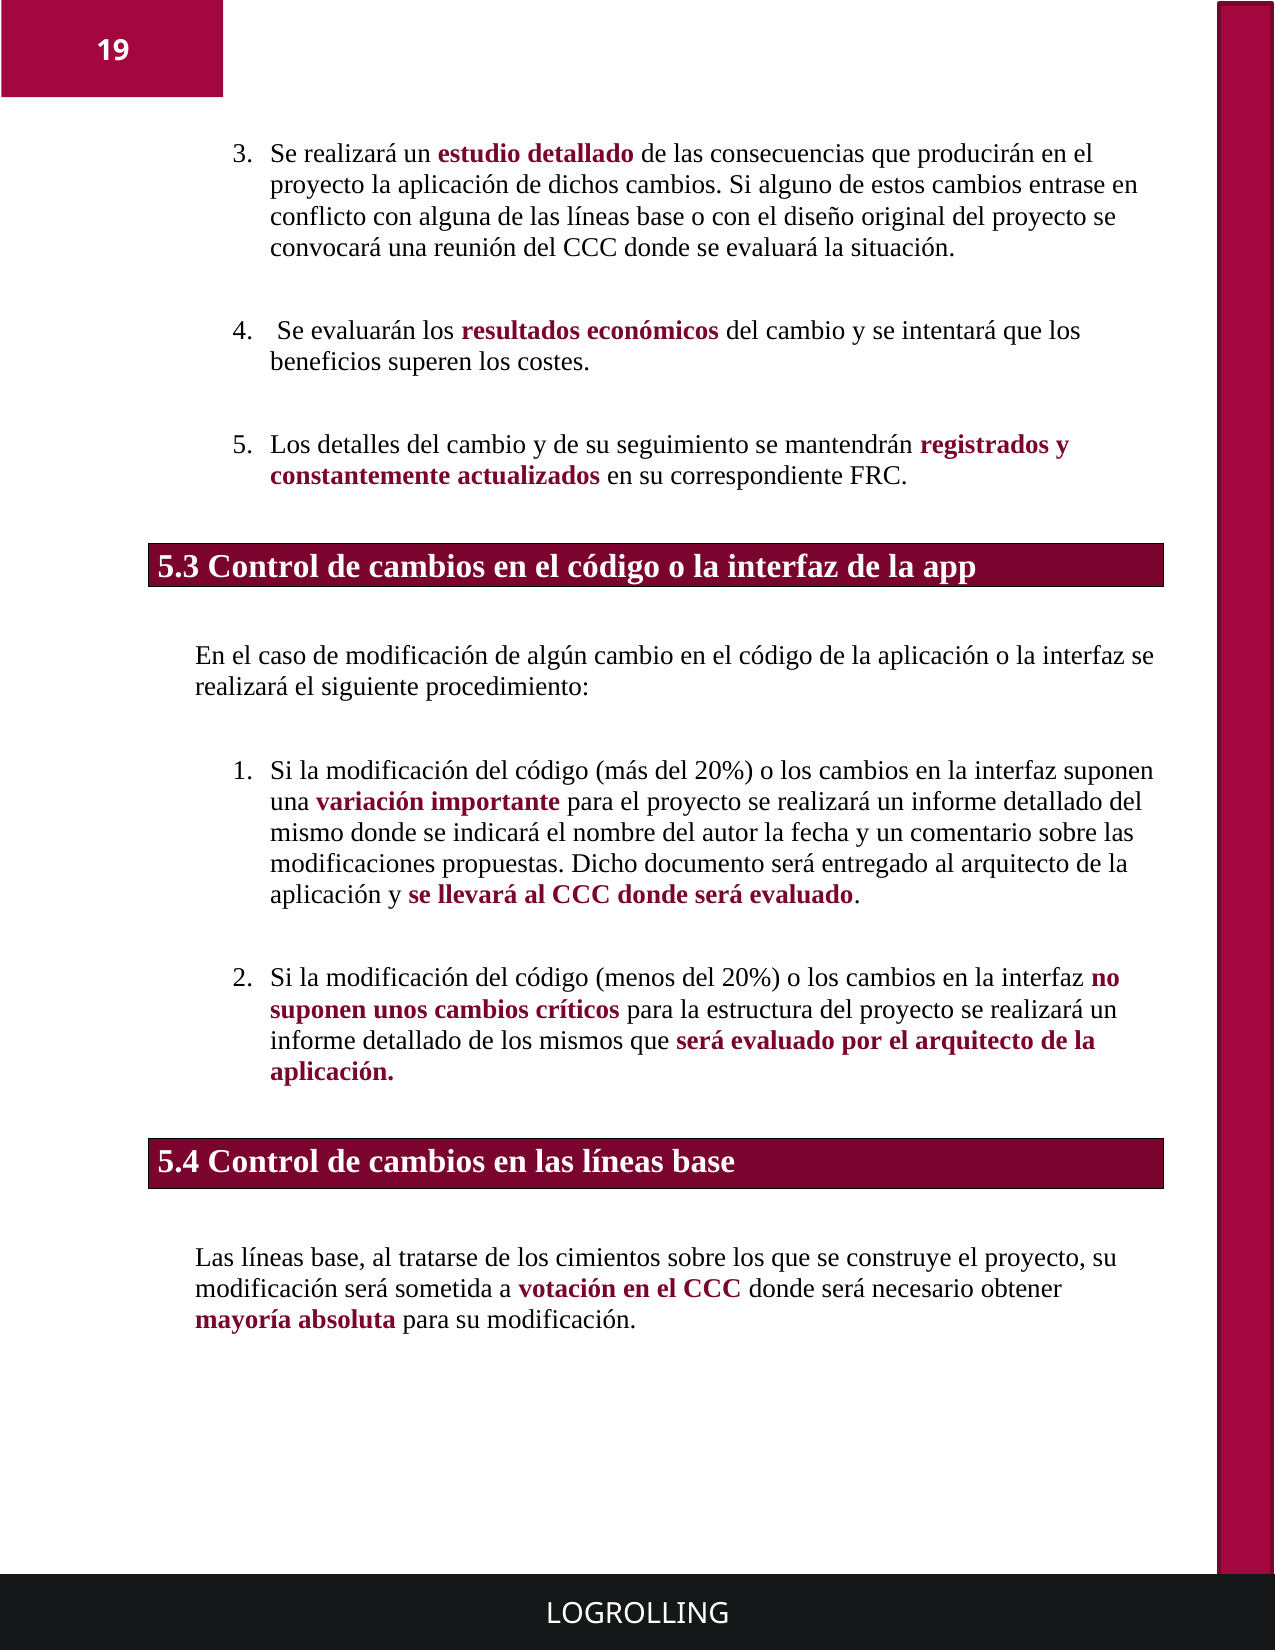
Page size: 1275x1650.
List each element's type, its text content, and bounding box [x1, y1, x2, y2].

subtitle Se evaluarán los resultados económicos del cambio y se intentará que los beneficios superen los costes. [232, 314, 1155, 376]
subtitle Se realizará un estudio detallado de las consecuencias que producirán en el proyecto la aplicación de dichos cambios. Si alguno de estos cambios entrase en conflicto con alguna de las líneas base o con el diseño original del proyecto se convocará una reunión del CCC donde se evaluará la situación. [232, 137, 1155, 262]
subtitle Si la modificación del código (más del 20%) o los cambios en la interfaz suponen una variación importante para el proyecto se realizará un informe detallado del mismo donde se indicará el nombre del autor la fecha y un comentario sobre las modificaciones propuestas. Dicho documento será entregado al arquitecto de la aplicación y se llevará al CCC donde será evaluado. [232, 754, 1155, 909]
subtitle Las líneas base, al tratarse de los cimientos sobre los que se construye el proyecto, su modificación será sometida a votación en el CCC donde será necesario obtener mayoría absoluta para su modificación. [195, 1241, 1155, 1334]
subtitle 5.4 Control de cambios en las líneas base [149, 1139, 1163, 1188]
subtitle Los detalles del cambio y de su seguimiento se mantendrán registrados y constantemente actualizados en su correspondiente FRC. [232, 428, 1155, 491]
subtitle En el caso de modificación de algún cambio en el código de la aplicación o la interfaz se realizará el siguiente procedimiento: [195, 639, 1155, 702]
subtitle Si la modificación del código (menos del 20%) o los cambios en la interfaz no suponen unos cambios críticos para la estructura del proyecto se realizará un informe detallado de los mismos que será evaluado por el arquitecto de la aplicación. [232, 962, 1155, 1086]
subtitle 5.3 Control de cambios en el código o la interfaz de la app [149, 544, 1163, 586]
